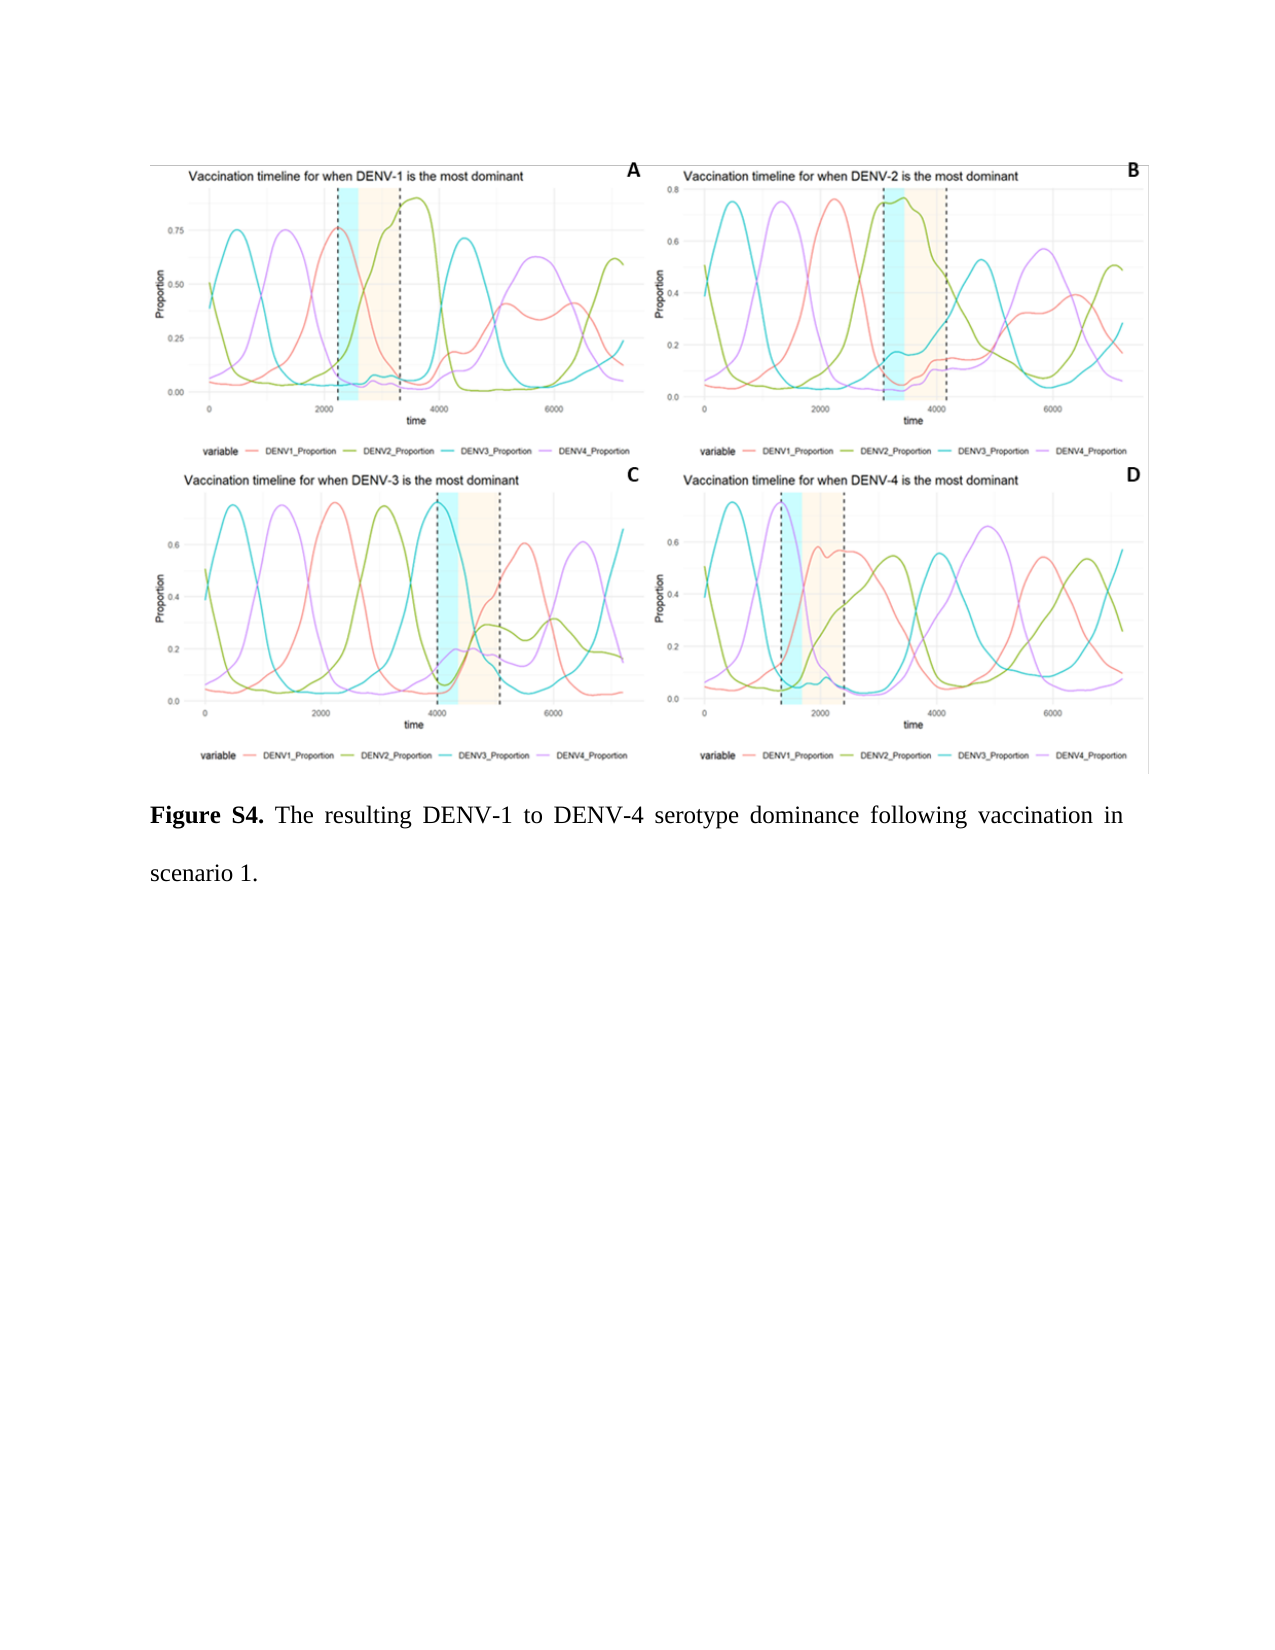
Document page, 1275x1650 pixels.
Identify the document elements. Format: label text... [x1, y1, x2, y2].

text Figure S4. The resulting DENV-1 to DENV-4 serotype dominance following vaccination in scenario 1. [150, 800, 1125, 886]
picture [150, 150, 1154, 774]
